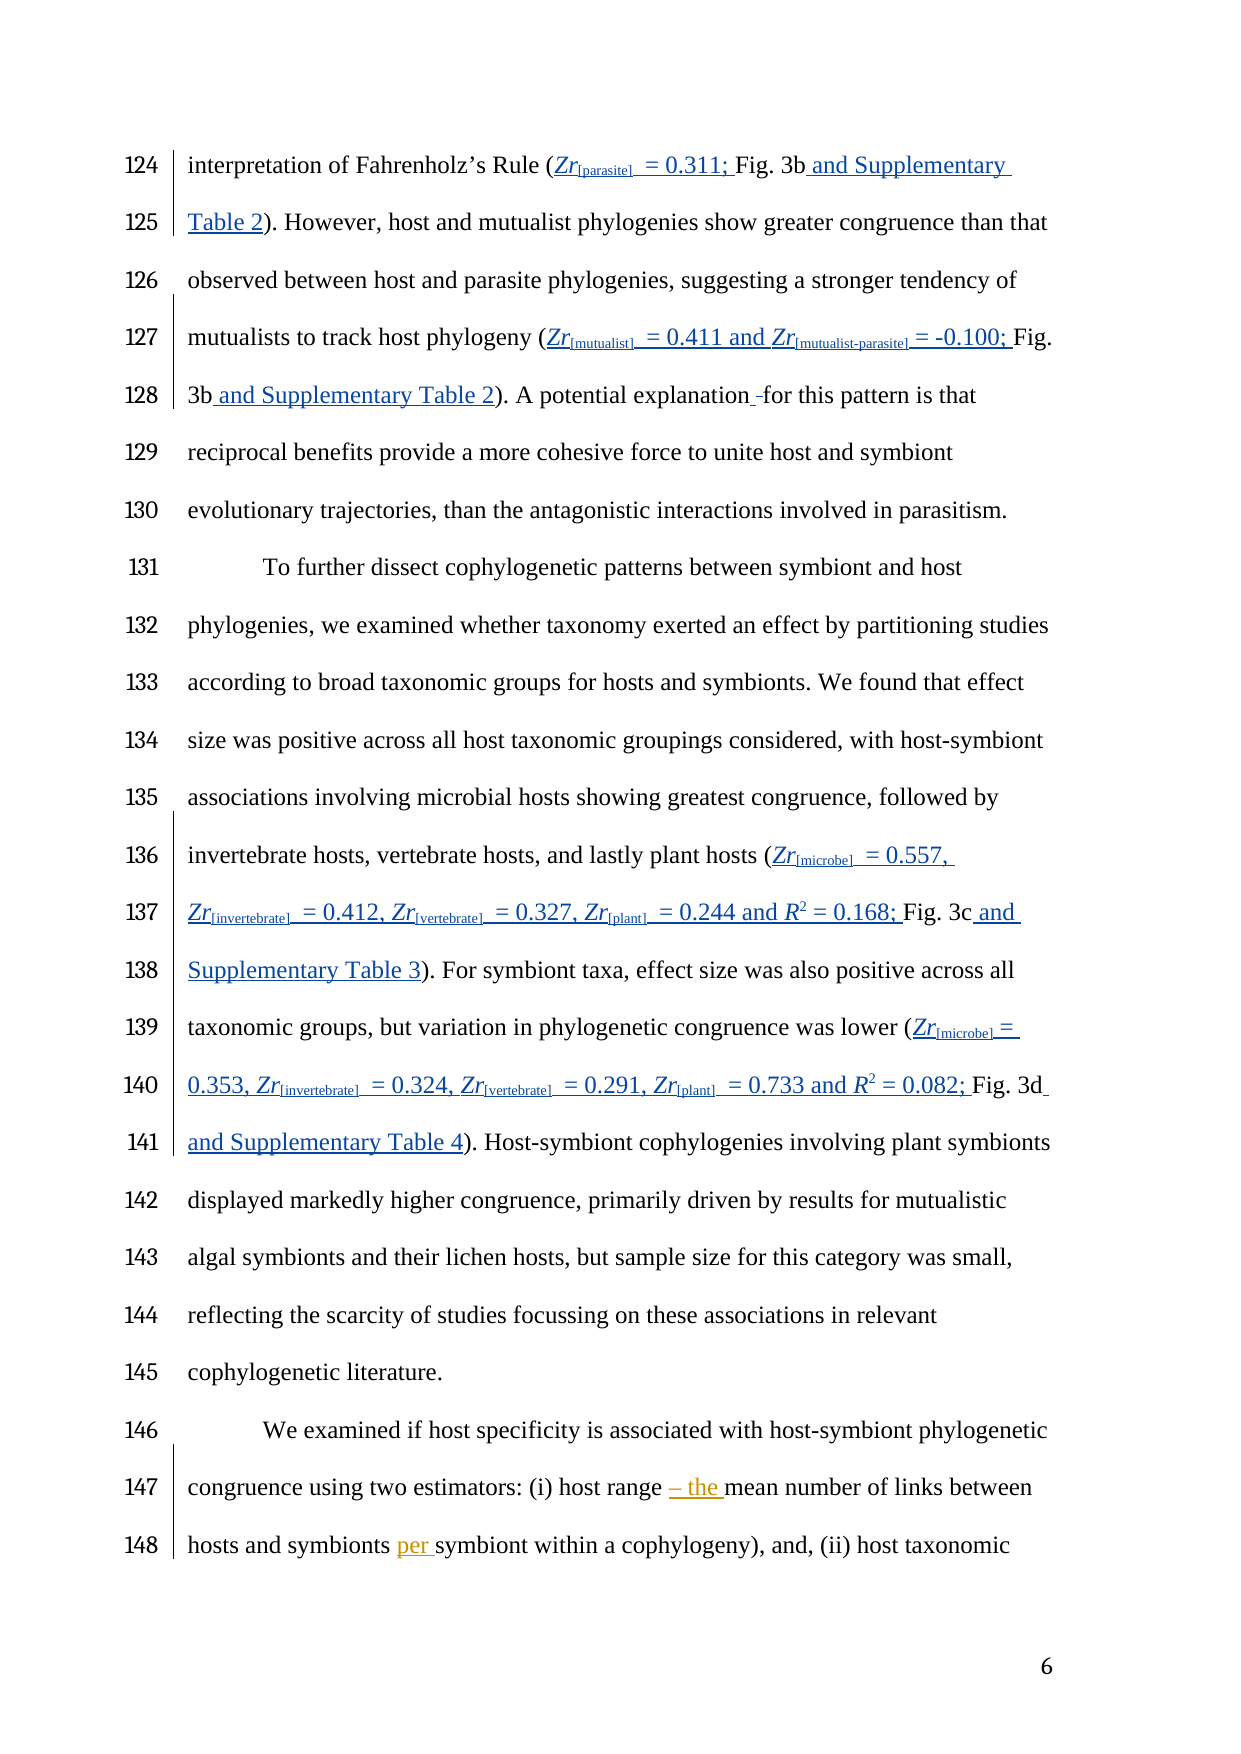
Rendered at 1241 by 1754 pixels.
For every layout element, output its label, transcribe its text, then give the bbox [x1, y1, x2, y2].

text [187, 1415, 1053, 1559]
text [187, 150, 1053, 524]
text To further dissect cophylogenetic patterns between symbiont and host phylogenies, we examined whether taxonomy exerted an effect by partitioning studies according to broad taxonomic groups for hosts and symbionts. We found that effect size was positive across all host taxonomic groupings considered, with host-symbiont associations involving microbial hosts showing greatest congruence, followed by invertebrate hosts, vertebrate hosts, and lastly plant hosts (Fig. 3c). For symbiont taxa, effect size was also positive across all taxonomic groups, but variation in phylogenetic congruence was lower (Fig. 3d). Host-symbiont cophylogenies involving plant symbionts displayed markedly higher congruence, primarily driven by results for mutualistic algal symbionts and their lichen hosts, but sample size for this category was small, reflecting the scarcity of studies focussing on these associations in relevant cophylogenetic literature. [187, 552, 1053, 1386]
